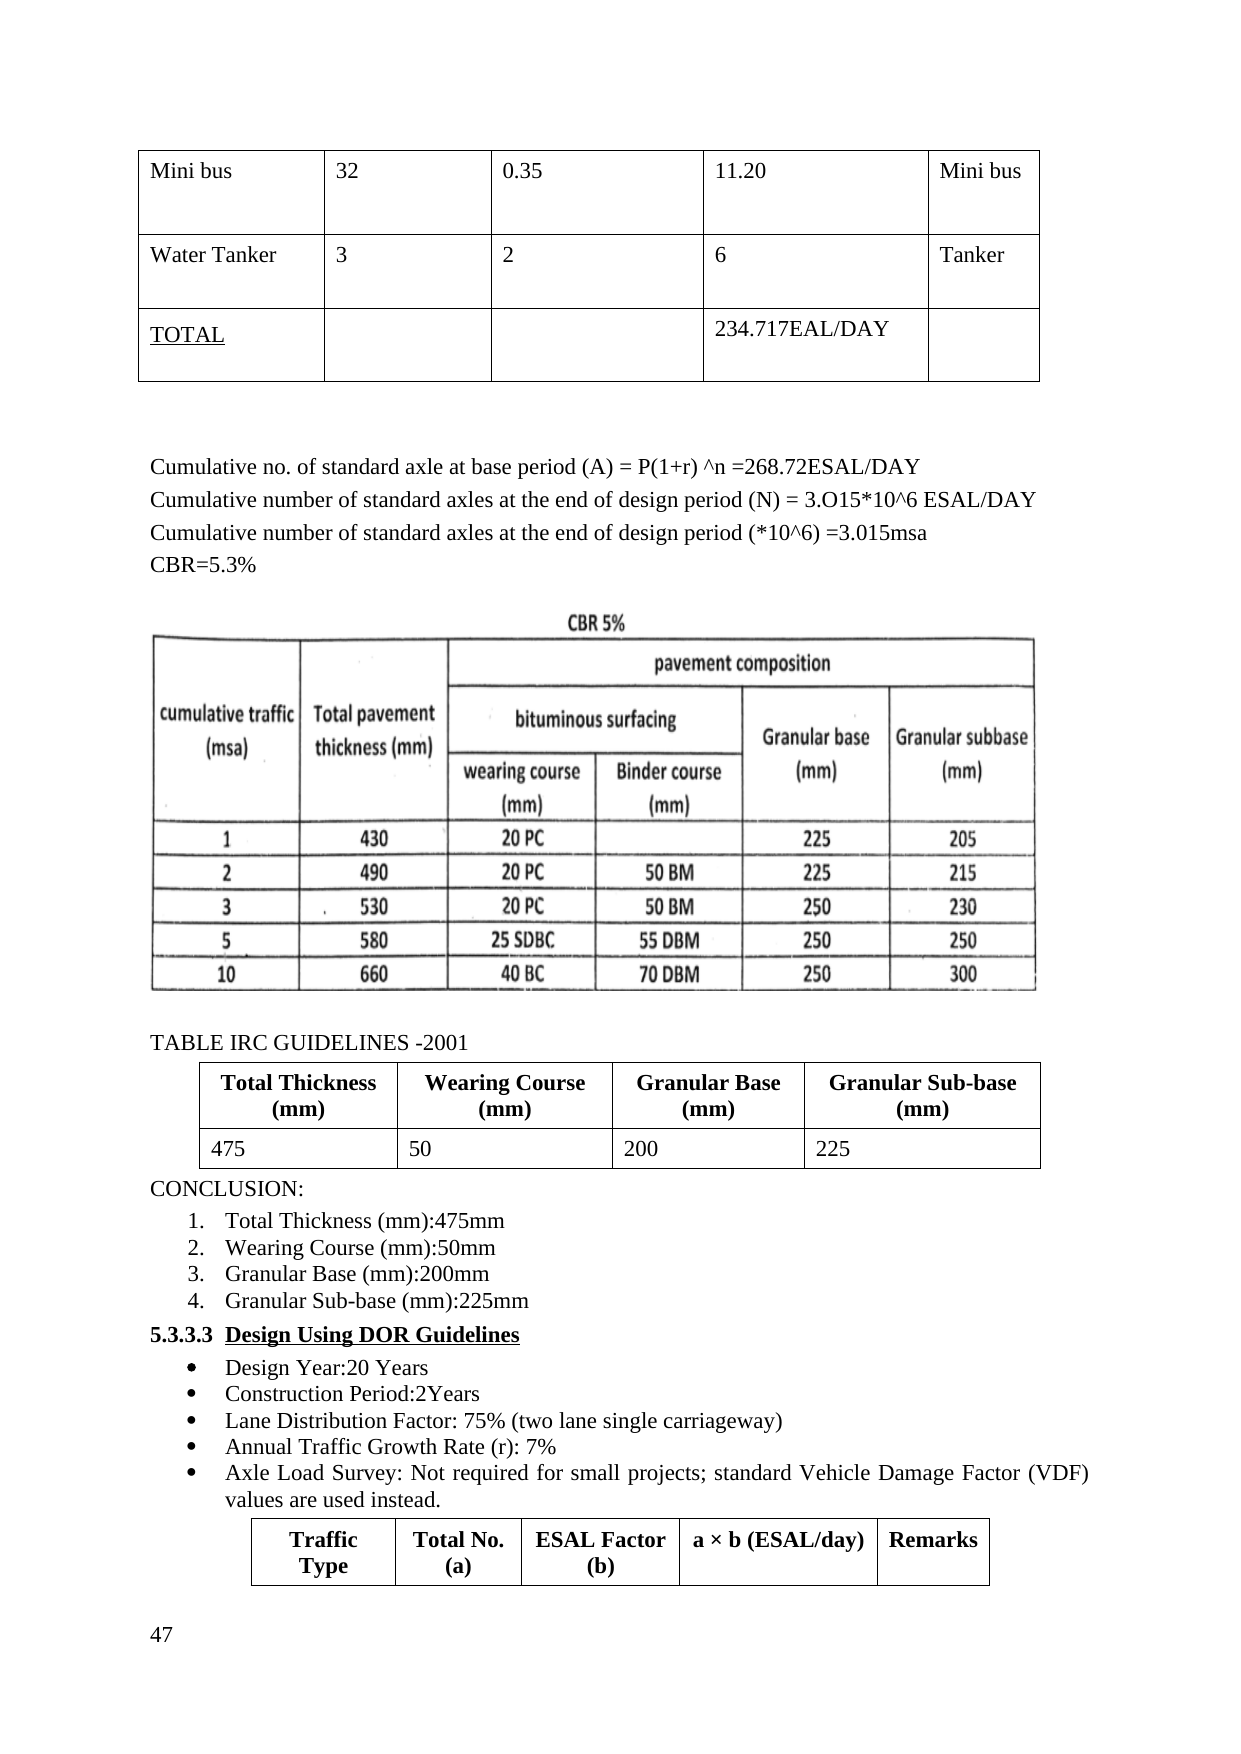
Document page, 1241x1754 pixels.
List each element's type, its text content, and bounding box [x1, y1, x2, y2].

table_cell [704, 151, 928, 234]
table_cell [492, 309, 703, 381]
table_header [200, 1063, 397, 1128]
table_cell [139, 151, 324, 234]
text Cumulative no. of standard axle at base period (A) = P(1+r) ^n =268.72ESAL/DAY [150, 453, 1090, 480]
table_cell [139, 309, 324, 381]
list Design Year:20 Years [187, 1354, 1090, 1380]
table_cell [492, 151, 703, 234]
text Cumulative number of standard axles at the end of design period (N) = 3.O15*10^6 ESAL/DAY [150, 486, 1090, 512]
text CBR=5.3% [150, 551, 1090, 578]
text TABLE IRC GUIDELINES -2001 [150, 1029, 1090, 1055]
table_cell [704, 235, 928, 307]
picture [150, 583, 1090, 991]
list Granular Sub-base (mm):225mm [187, 1287, 1090, 1313]
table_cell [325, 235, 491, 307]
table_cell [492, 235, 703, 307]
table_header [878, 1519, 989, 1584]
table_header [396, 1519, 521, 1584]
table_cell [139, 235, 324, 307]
list Annual Traffic Growth Rate (r): 7% [187, 1433, 1090, 1459]
list Lane Distribution Factor: 75% (two lane single carriageway) [187, 1407, 1090, 1433]
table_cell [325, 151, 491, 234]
list Wearing Course (mm):50mm [187, 1234, 1090, 1260]
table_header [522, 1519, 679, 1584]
subtitle Design Using DOR Guidelines [150, 1321, 1090, 1348]
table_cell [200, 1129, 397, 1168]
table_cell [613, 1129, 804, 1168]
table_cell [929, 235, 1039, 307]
list Total Thickness (mm):475mm [187, 1208, 1090, 1234]
list Granular Base (mm):200mm [187, 1260, 1090, 1287]
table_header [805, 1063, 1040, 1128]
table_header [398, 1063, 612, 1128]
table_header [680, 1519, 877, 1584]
list Axle Load Survey: Not required for small projects; standard Vehicle Damage Factor (VDF) values are used instead. [187, 1459, 1090, 1512]
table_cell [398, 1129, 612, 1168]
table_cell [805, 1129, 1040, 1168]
text CONCLUSION: [150, 1175, 1090, 1201]
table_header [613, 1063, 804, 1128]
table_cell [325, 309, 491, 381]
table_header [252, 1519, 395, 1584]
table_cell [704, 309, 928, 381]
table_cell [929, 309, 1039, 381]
text Cumulative number of standard axles at the end of design period (*10^6) =3.015msa [150, 519, 1090, 545]
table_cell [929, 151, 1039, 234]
list Construction Period:2Years [187, 1380, 1090, 1407]
